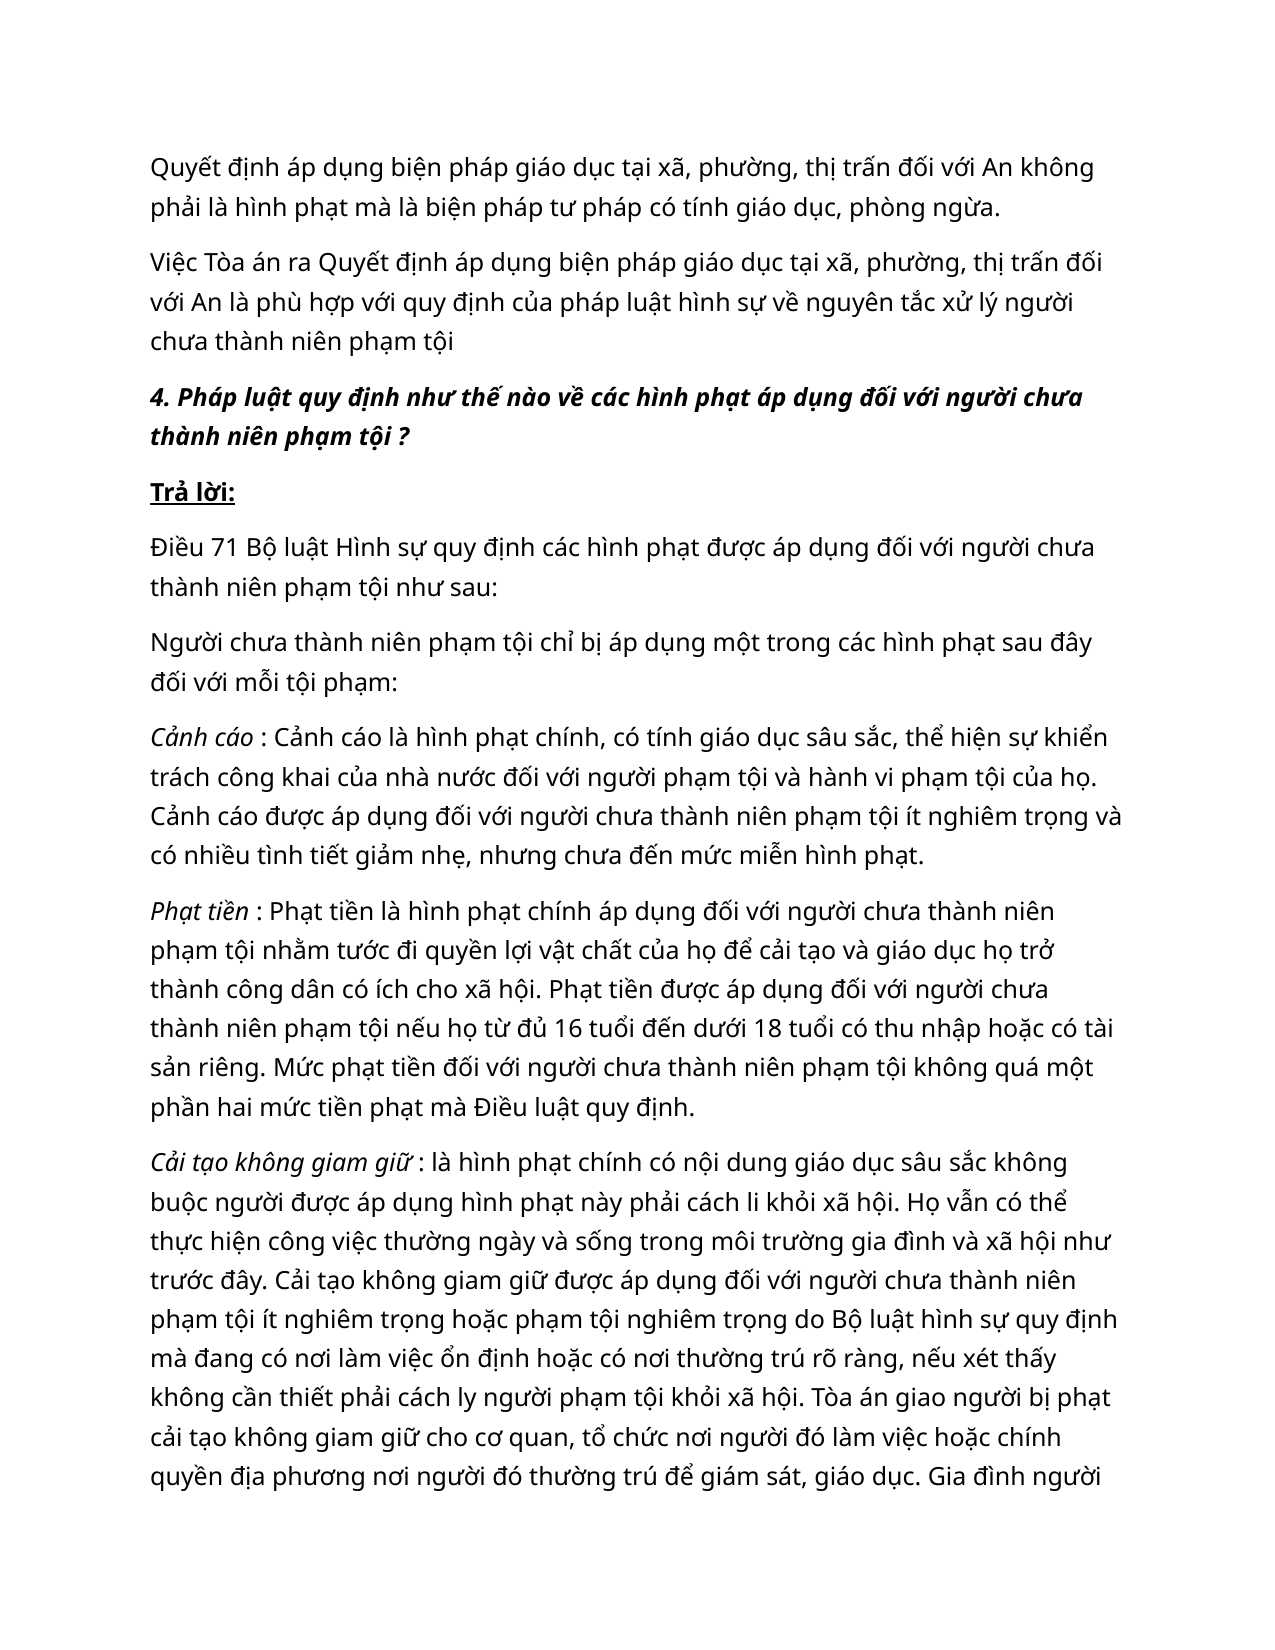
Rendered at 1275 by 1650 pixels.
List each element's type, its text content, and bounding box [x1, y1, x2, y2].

text Quyết định áp dụng biện pháp giáo dục tại xã, phường, thị trấn đối với An không phải là hình phạt mà là biện pháp tư pháp có tính giáo dục, phòng ngừa. [150, 150, 1125, 223]
text Điều 71 Bộ luật Hình sự quy định các hình phạt được áp dụng đối với người chưa thành niên phạm tội như sau: [150, 530, 1125, 603]
text Trả lời: [150, 474, 1125, 508]
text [150, 1145, 1125, 1492]
text Người chưa thành niên phạm tội chỉ bị áp dụng một trong các hình phạt sau đây đối với mỗi tội phạm: [150, 625, 1125, 698]
text Cảnh cáo : Cảnh cáo là hình phạt chính, có tính giáo dục sâu sắc, thể hiện sự khiển trách công khai của nhà nước đối với người phạm tội và hành vi phạm tội của họ. Cảnh cáo được áp dụng đối với người chưa thành niên phạm tội ít nghiêm trọng và có nhiều tình tiết giảm nhẹ, nhưng chưa đến mức miễn hình phạt. [150, 720, 1125, 872]
text Phạt tiền : Phạt tiền là hình phạt chính áp dụng đối với người chưa thành niên phạm tội nhằm tước đi quyền lợi vật chất của họ để cải tạo và giáo dục họ trở thành công dân có ích cho xã hội. Phạt tiền được áp dụng đối với người chưa thành niên phạm tội nếu họ từ đủ 16 tuổi đến dưới 18 tuổi có thu nhập hoặc có tài sản riêng. Mức phạt tiền đối với người chưa thành niên phạm tội không quá một phần hai mức tiền phạt mà Điều luật quy định. [150, 893, 1125, 1123]
text 4. Pháp luật quy định như thế nào về các hình phạt áp dụng đối với người chưa thành niên phạm tội ? [150, 379, 1125, 452]
text Việc Tòa án ra Quyết định áp dụng biện pháp giáo dục tại xã, phường, thị trấn đối với An là phù hợp với quy định của pháp luật hình sự về nguyên tắc xử lý người chưa thành niên phạm tội [150, 245, 1125, 357]
